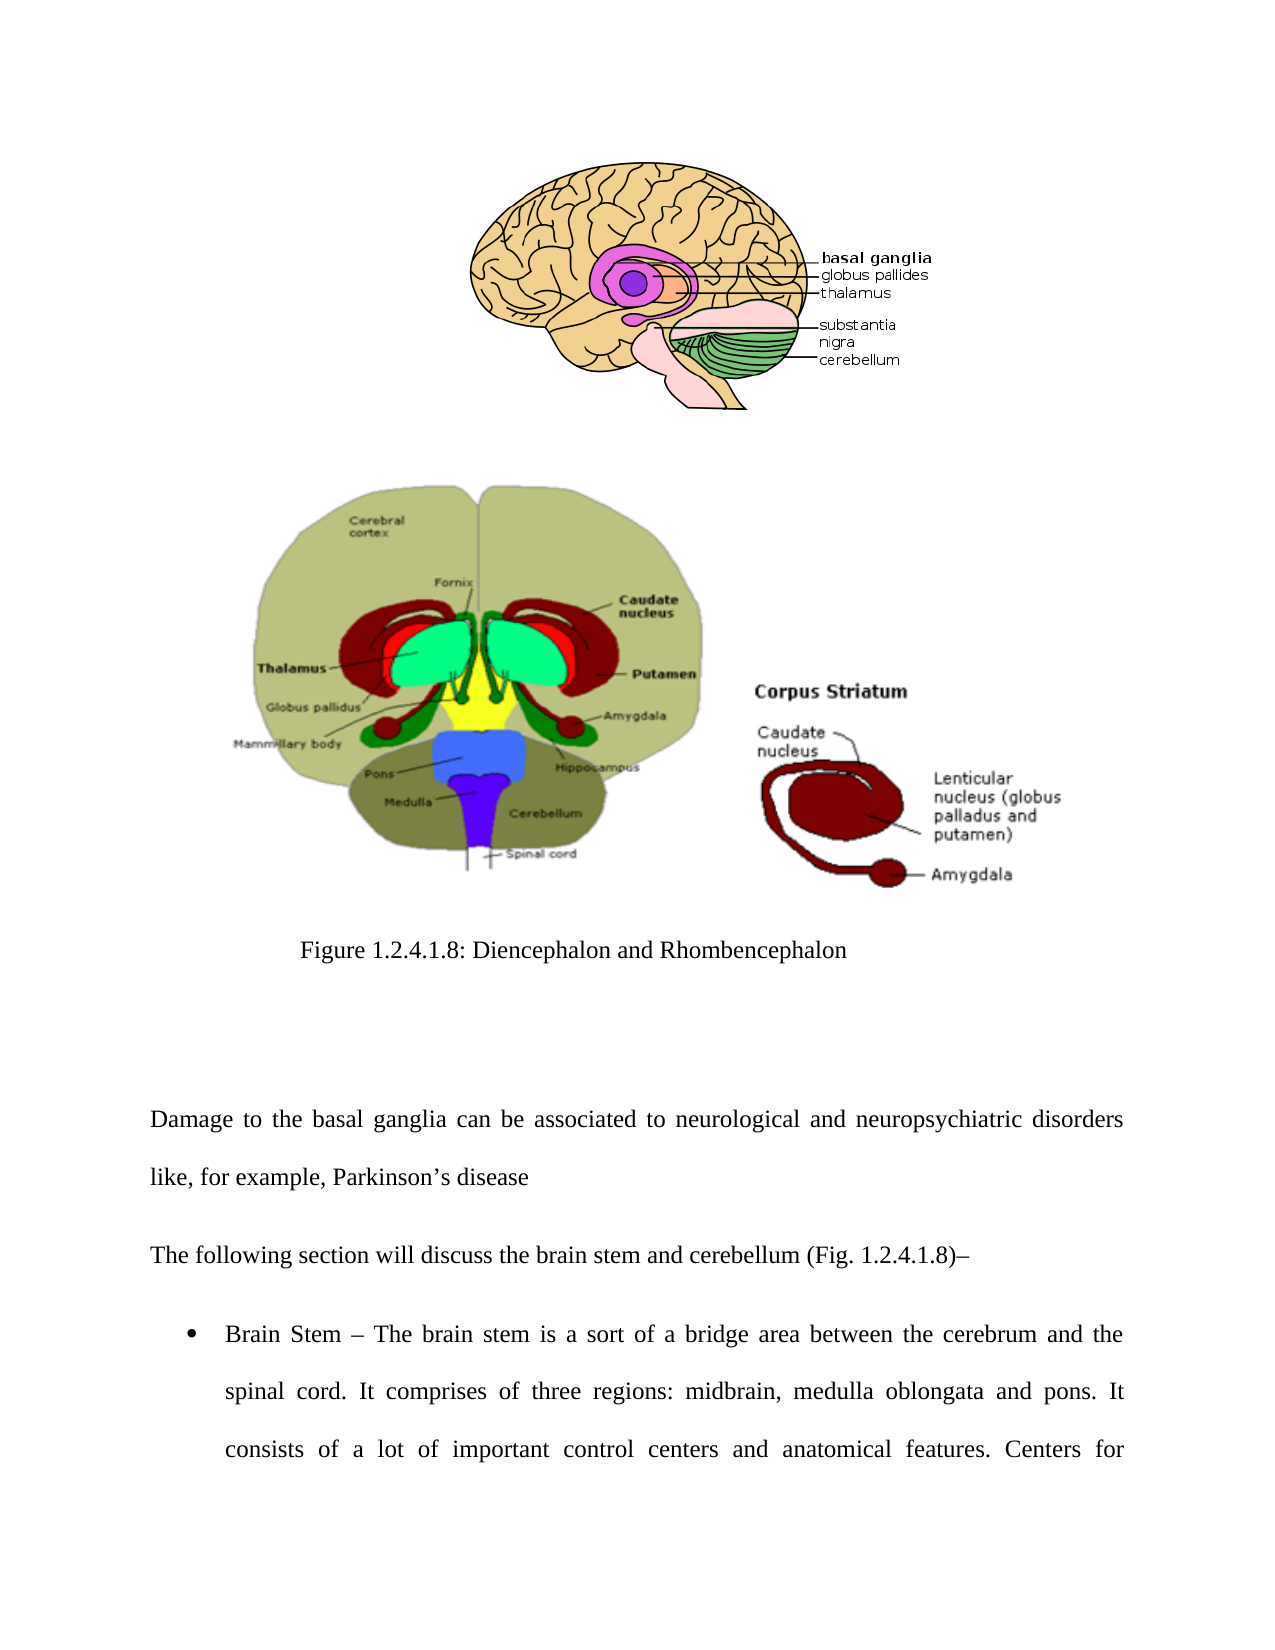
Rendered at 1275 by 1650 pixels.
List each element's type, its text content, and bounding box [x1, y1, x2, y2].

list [187, 1319, 1125, 1462]
text Damage to the basal ganglia can be associated to neurological and neuropsychiatric disorders like, for example, Parkinson’s disease [150, 1047, 1125, 1191]
text The following section will discuss the brain stem and cerebellum (Fig. 1.2.4.1.8)– [150, 1240, 1125, 1269]
picture [450, 150, 946, 441]
list Figure 1.2.4.1.8: Diencephalon and Rhombencephalon [225, 936, 1125, 964]
picture [740, 671, 1096, 902]
picture [225, 468, 735, 902]
